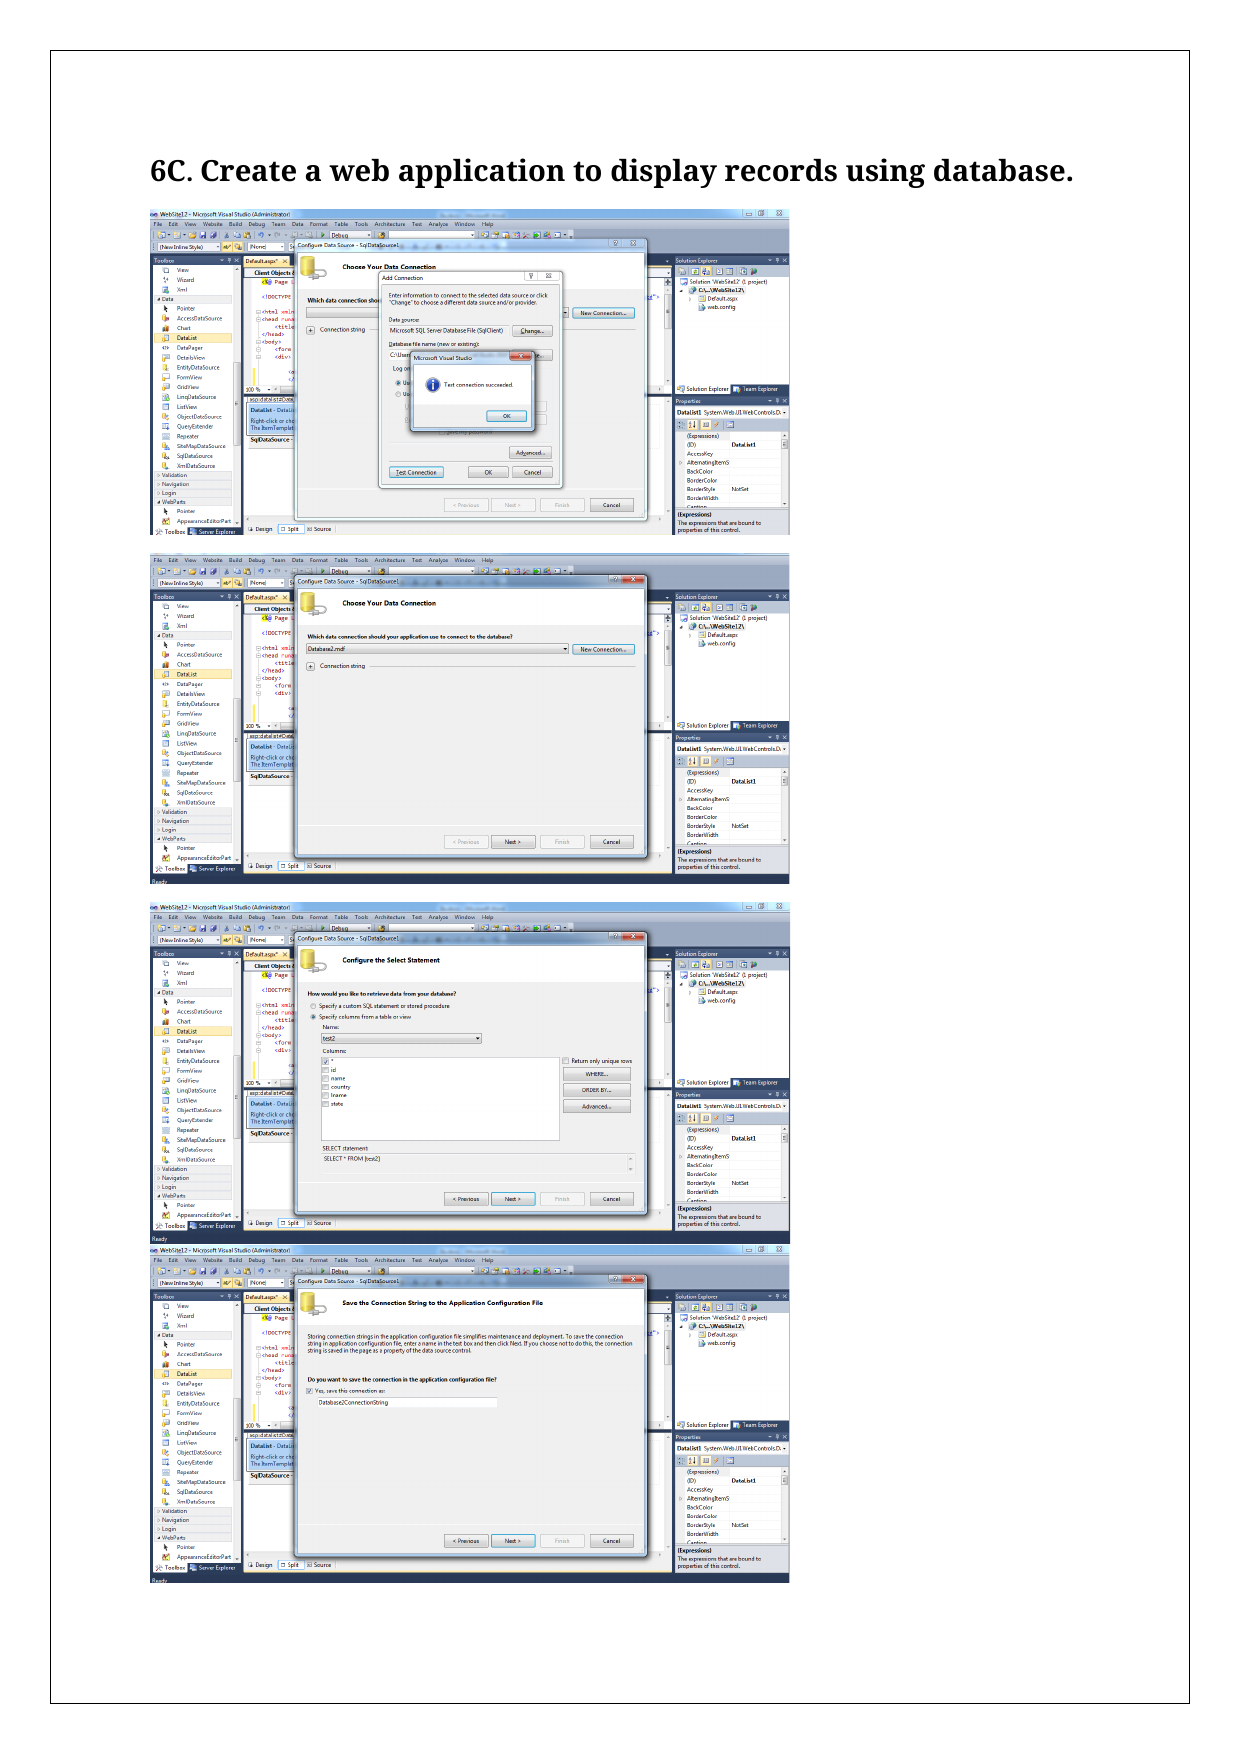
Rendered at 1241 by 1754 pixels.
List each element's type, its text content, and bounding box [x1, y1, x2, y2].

text 6C. Create a web application to display records using database. [150, 150, 1090, 190]
